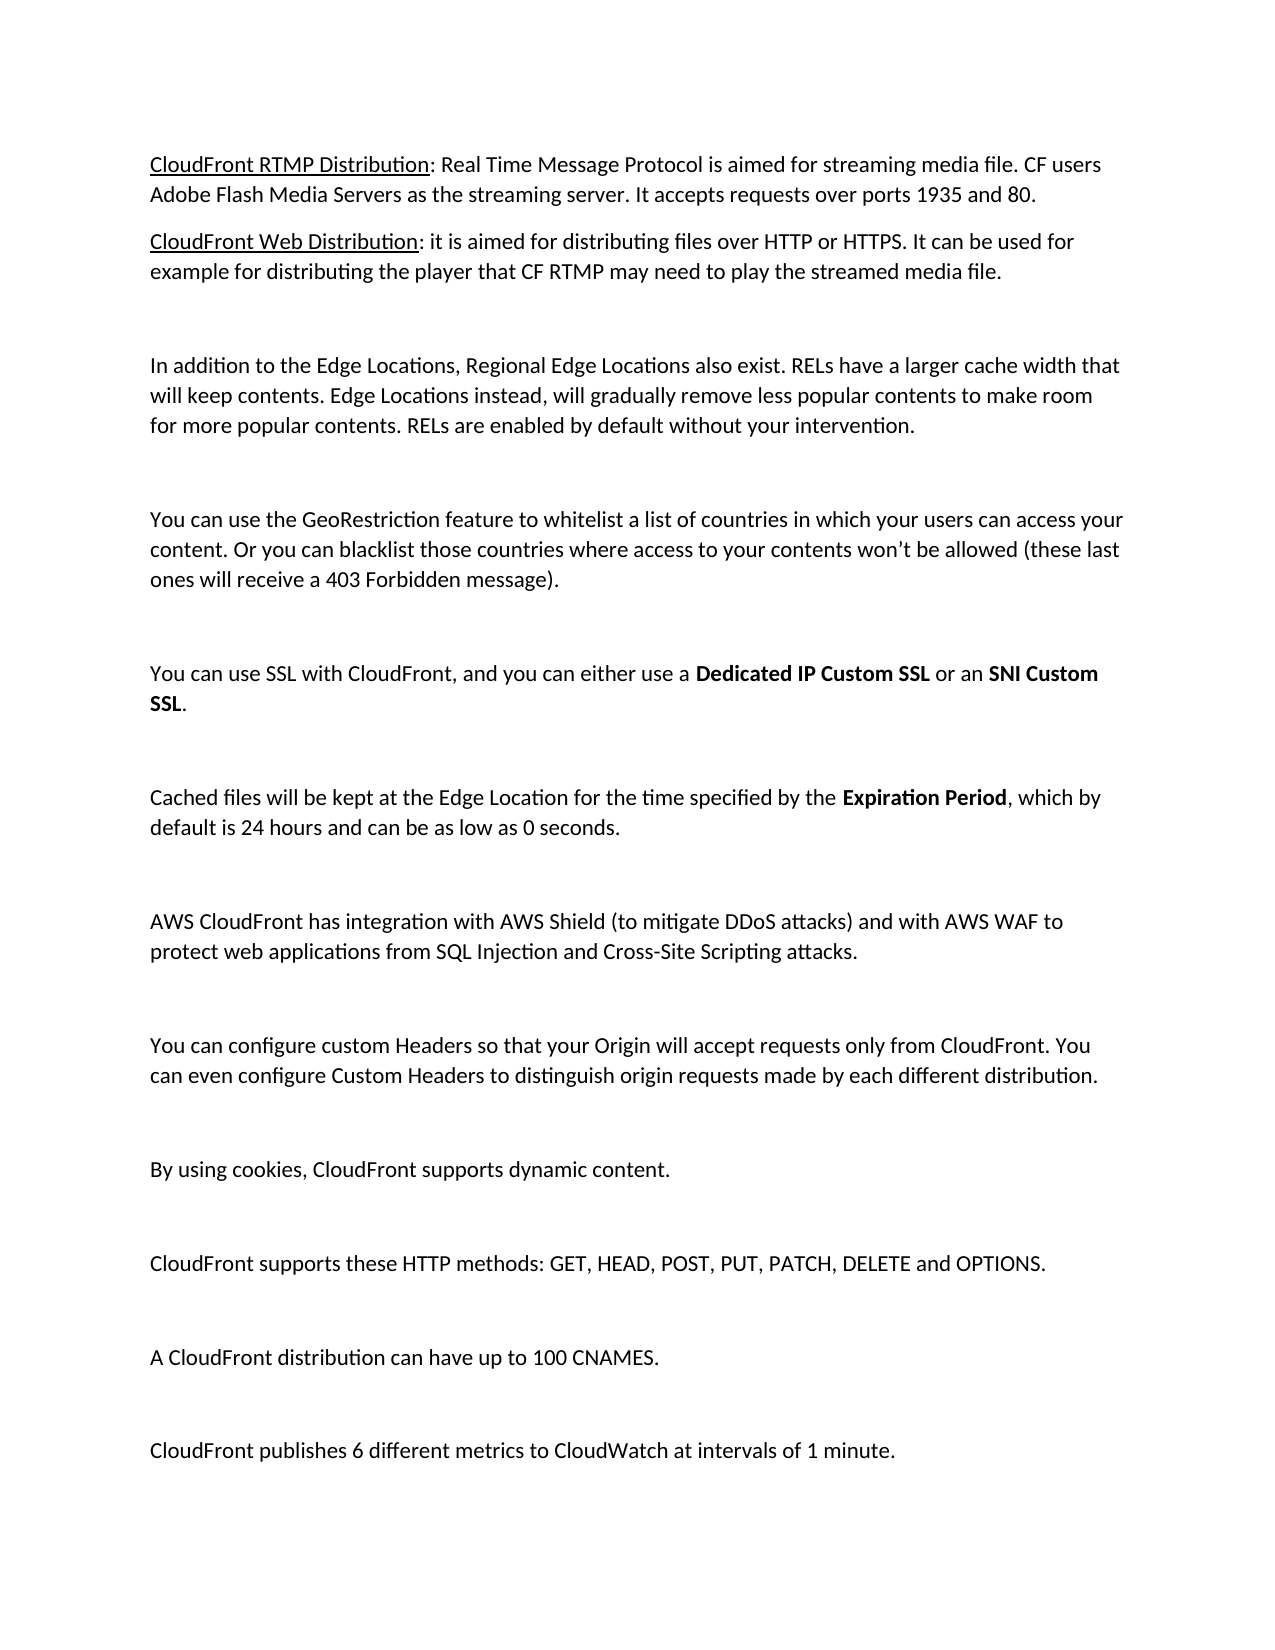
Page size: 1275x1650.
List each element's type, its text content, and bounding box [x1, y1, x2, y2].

text AWS CloudFront has integration with AWS Shield (to mitigate DDoS attacks) and with AWS WAF to protect web applications from SQL Injection and Cross-Site Scripting attacks. [150, 907, 1125, 966]
text A CloudFront distribution can have up to 100 CNAMES. [150, 1343, 1125, 1371]
text You can configure custom Headers so that your Origin will accept requests only from CloudFront. You can even configure Custom Headers to distinguish origin requests made by each different distribution. [150, 1031, 1125, 1089]
text Cached files will be kept at the Edge Location for the time specified by the Expiration Period, which by default is 24 hours and can be as low as 0 seconds. [150, 783, 1125, 842]
text CloudFront publishes 6 different metrics to CloudWatch at intervals of 1 minute. [150, 1436, 1125, 1464]
text CloudFront Web Distribution: it is aimed for distributing files over HTTP or HTTPS. It can be used for example for distributing the player that CF RTMP may need to play the streamed media file. [150, 227, 1125, 285]
text In addition to the Edge Locations, Regional Edge Locations also exist. RELs have a larger cache width that will keep contents. Edge Locations instead, will gradually remove less popular contents to make room for more popular contents. RELs are enabled by default without your intervention. [150, 351, 1125, 439]
text CloudFront RTMP Distribution: Real Time Message Protocol is aimed for streaming media file. CF users Adobe Flash Media Servers as the streaming server. It accepts requests over ports 1935 and 80. [150, 150, 1125, 208]
text By using cookies, CloudFront supports dynamic content. [150, 1155, 1125, 1183]
text CloudFront supports these HTTP methods: GET, HEAD, POST, PUT, PATCH, DELETE and OPTIONS. [150, 1249, 1125, 1277]
text You can use the GeoRestriction feature to whitelist a list of countries in which your users can access your content. Or you can blacklist those countries where access to your contents won’t be allowed (these last ones will receive a 403 Forbidden message). [150, 505, 1125, 594]
text You can use SSL with CloudFront, and you can either use a Dedicated IP Custom SSL or an SNI Custom SSL. [150, 659, 1125, 718]
